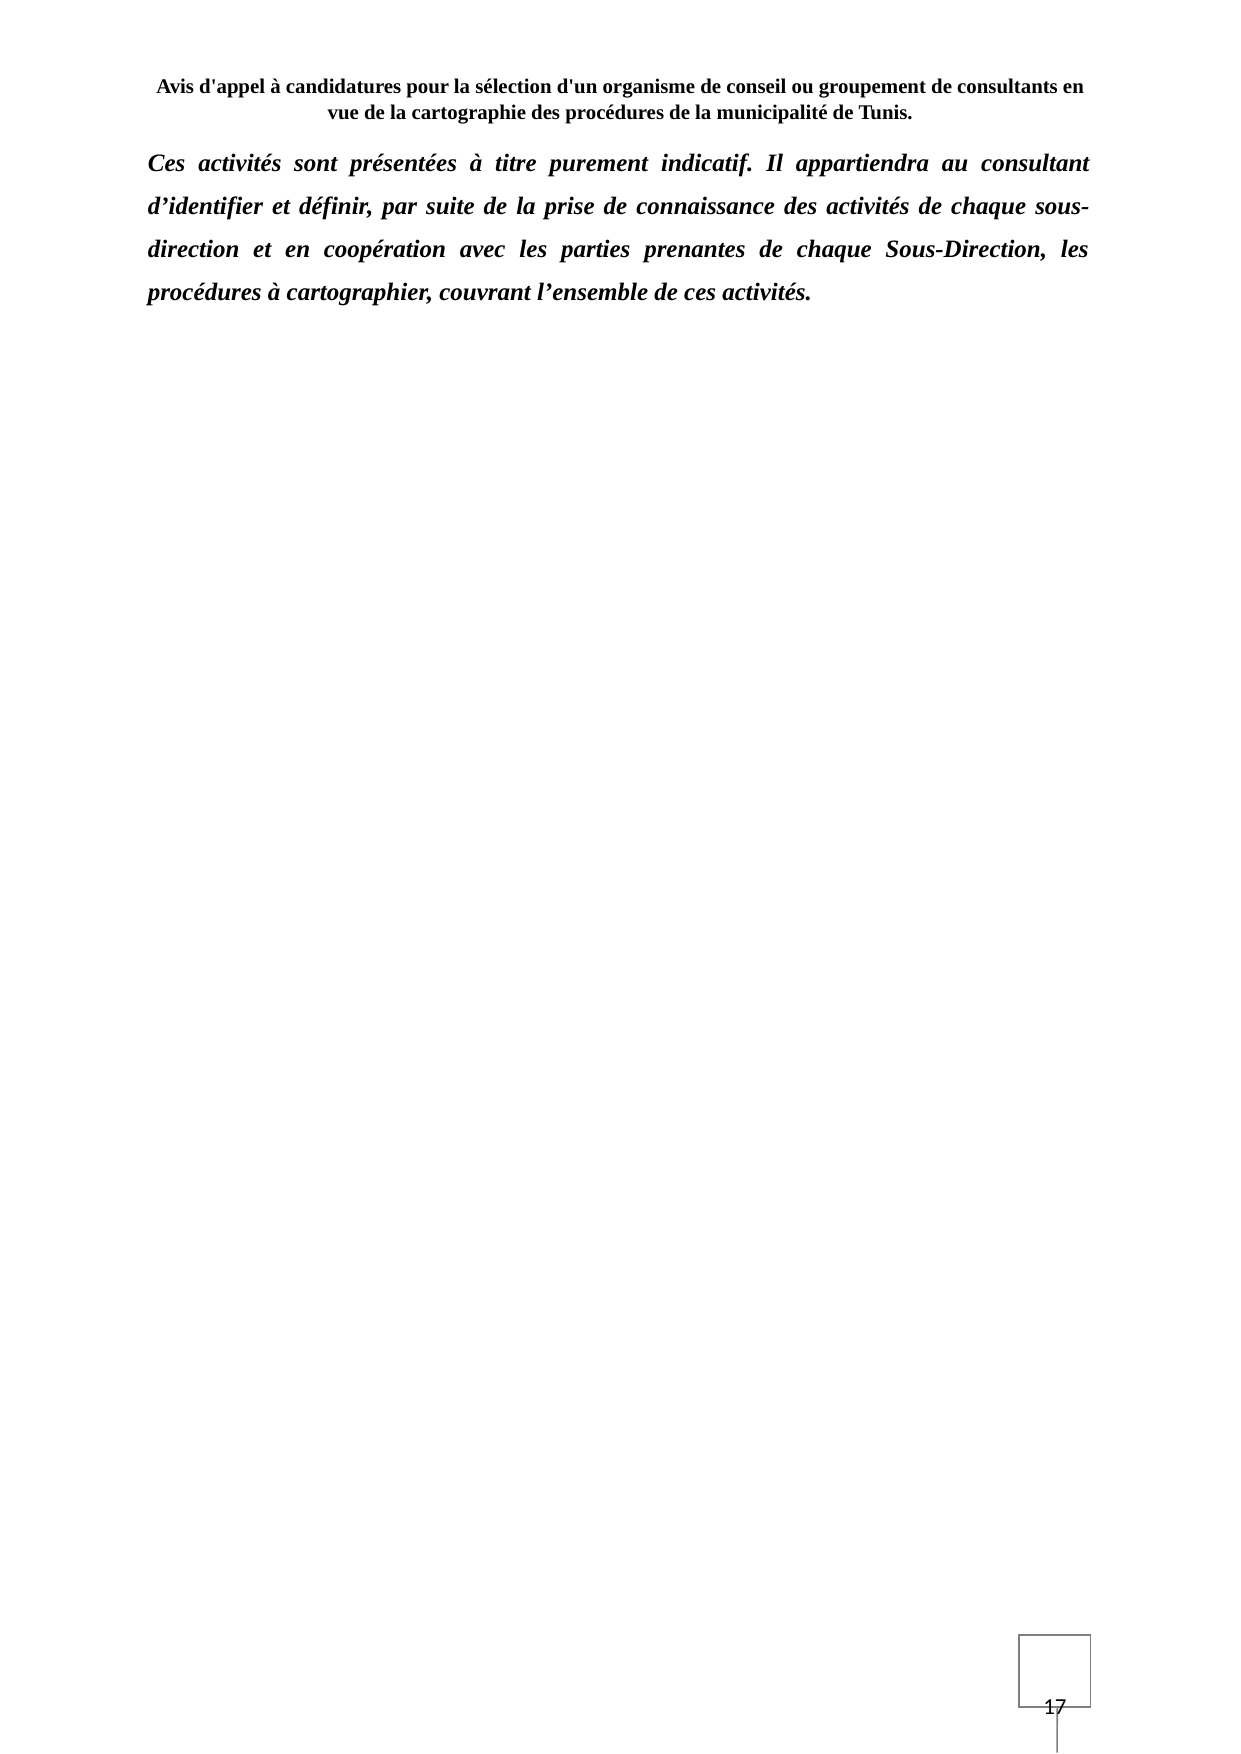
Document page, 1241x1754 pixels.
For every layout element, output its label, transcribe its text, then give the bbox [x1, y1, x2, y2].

text Ces activités sont présentées à titre purement indicatif. Il appartiendra au consultant d’identifier et définir, par suite de la prise de connaissance des activités de chaque sous-direction et en coopération avec les parties prenantes de chaque Sous-Direction, les procédures à cartographier, couvrant l’ensemble de ces activités. [148, 148, 1093, 306]
